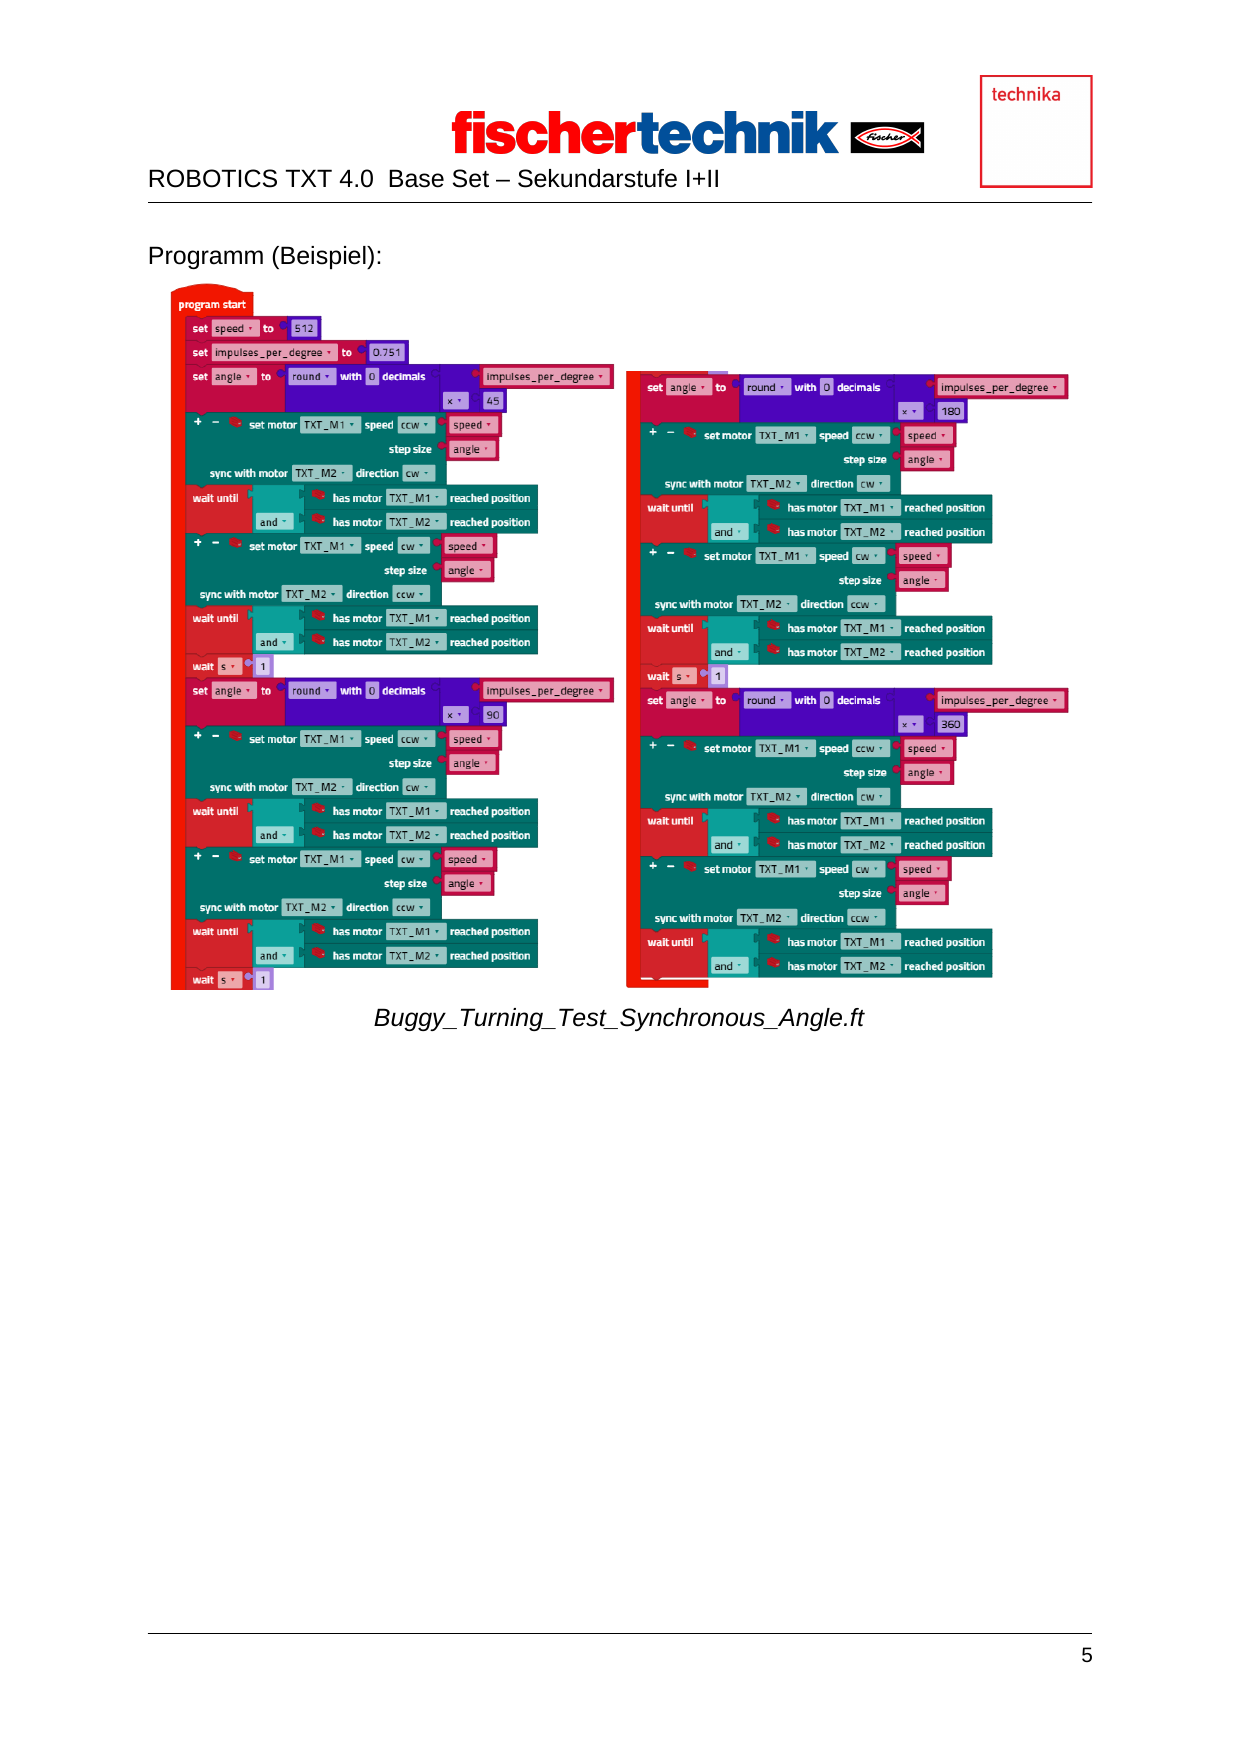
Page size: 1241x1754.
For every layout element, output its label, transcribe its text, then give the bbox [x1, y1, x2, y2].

text Programm (Beispiel): [148, 241, 1092, 269]
picture [622, 371, 1071, 990]
picture [451, 111, 925, 154]
picture [169, 281, 616, 990]
picture [979, 75, 1093, 188]
text Buggy_Turning_Test_Synchronous_Angle.ft [148, 1002, 1092, 1031]
